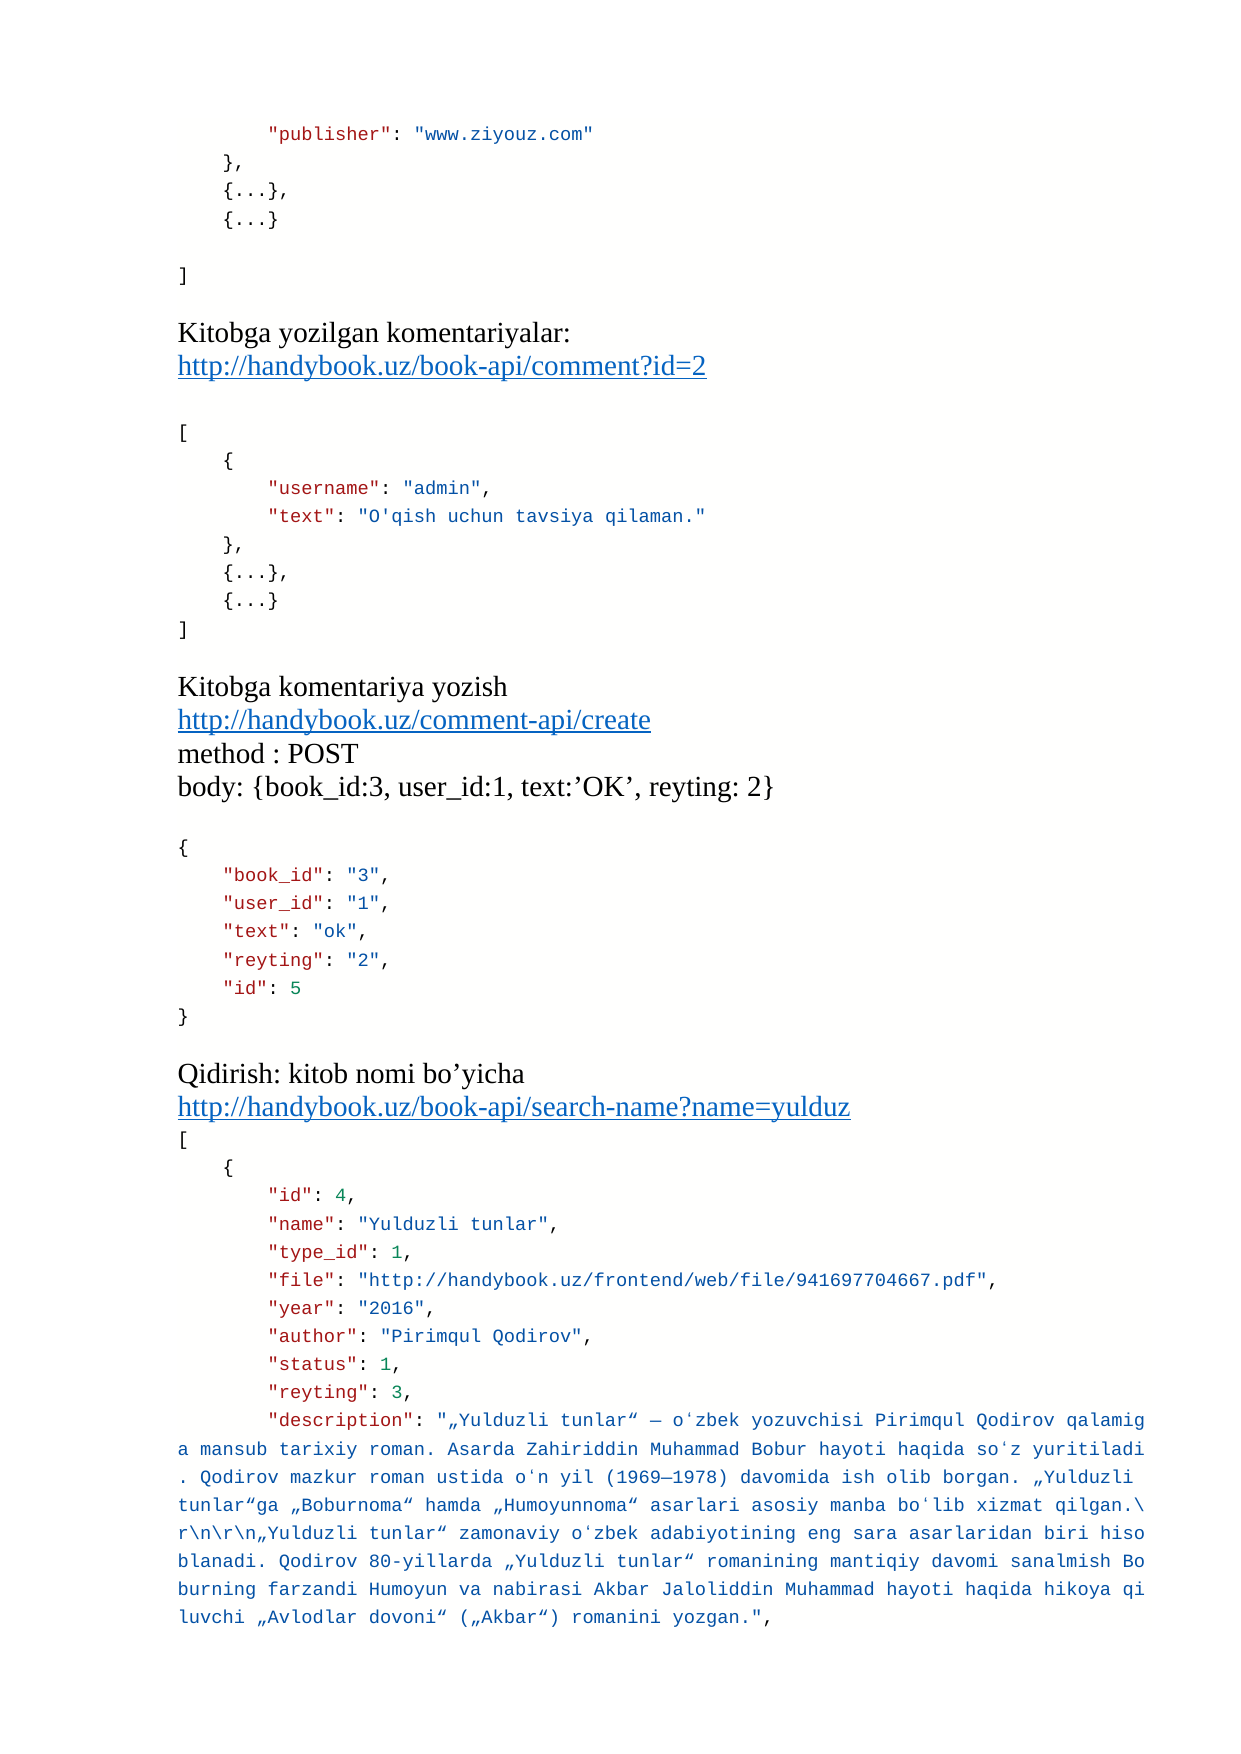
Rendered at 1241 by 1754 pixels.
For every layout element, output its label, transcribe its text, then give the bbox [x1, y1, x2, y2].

text "author": "Pirimqul Qodirov", [177, 1320, 1152, 1348]
text "description": "„Yulduzli tunlar“ — oʻzbek yozuvchisi Pirimqul Qodirov qalamiga mansub tarixiy roman. Asarda Zahiriddin Muhammad Bobur hayoti haqida soʻz yuritiladi. Qodirov mazkur roman ustida oʻn yil (1969—1978) davomida ish olib borgan. „Yulduzli tunlar“ga „Boburnoma“ hamda „Humoyunnoma“ asarlari asosiy manba boʻlib xizmat qilgan.\r\n\r\n„Yulduzli tunlar“ zamonaviy oʻzbek adabiyotining eng sara asarlaridan biri hisoblanadi. Qodirov 80-yillarda „Yulduzli tunlar“ romanining mantiqiy davomi sanalmish Boburning farzandi Humoyun va nabirasi Akbar Jaloliddin Muhammad hayoti haqida hikoya qiluvchi „Avlodlar dovoni“ („Akbar“) romanini yozgan.", [177, 1404, 1152, 1629]
text } [177, 1000, 1152, 1028]
text "name": "Yulduzli tunlar", [177, 1207, 1152, 1236]
text Kitobga yozilgan komentariyalar: [177, 315, 1152, 348]
text Qidirish: kitob nomi bo’yicha [177, 1056, 1152, 1089]
text "file": "http://handybook.uz/frontend/web/file/941697704667.pdf", [177, 1264, 1152, 1292]
text Kitobga komentariya yozish [177, 669, 1152, 702]
text "reyting": "2", [177, 943, 1152, 972]
text {...}, [177, 174, 1152, 202]
text "publisher": "www.ziyouz.com" [177, 118, 1152, 146]
text "username": "admin", [177, 472, 1152, 500]
text "type_id": 1, [177, 1236, 1152, 1264]
text { [177, 1151, 1152, 1179]
text method : POST [177, 736, 1152, 769]
text http://handybook.uz/book-api/comment?id=2 [177, 348, 1152, 382]
text }, [177, 146, 1152, 174]
text http://handybook.uz/comment-api/create [177, 702, 1152, 736]
text "book_id": "3", [177, 859, 1152, 887]
text { [177, 831, 1152, 859]
text "status": 1, [177, 1348, 1152, 1376]
text }, [177, 528, 1152, 556]
text [ [177, 416, 1152, 444]
text "reyting": 3, [177, 1376, 1152, 1404]
text "year": "2016", [177, 1292, 1152, 1320]
text [ [177, 1123, 1152, 1151]
text ] [177, 612, 1152, 641]
text http://handybook.uz/book-api/search-name?name=yulduz [177, 1089, 1152, 1123]
text "text": "O'qish uchun tavsiya qilaman." [177, 500, 1152, 528]
text body: {book_id:3, user_id:1, text:’OK’, reyting: 2} [177, 769, 1152, 803]
text ] [177, 259, 1152, 287]
text {...} [177, 584, 1152, 612]
text {...} [177, 202, 1152, 231]
text "user_id": "1", [177, 887, 1152, 915]
text "id": 4, [177, 1179, 1152, 1207]
text {...}, [177, 556, 1152, 584]
text "id": 5 [177, 972, 1152, 1000]
text { [177, 444, 1152, 472]
text "text": "ok", [177, 915, 1152, 943]
